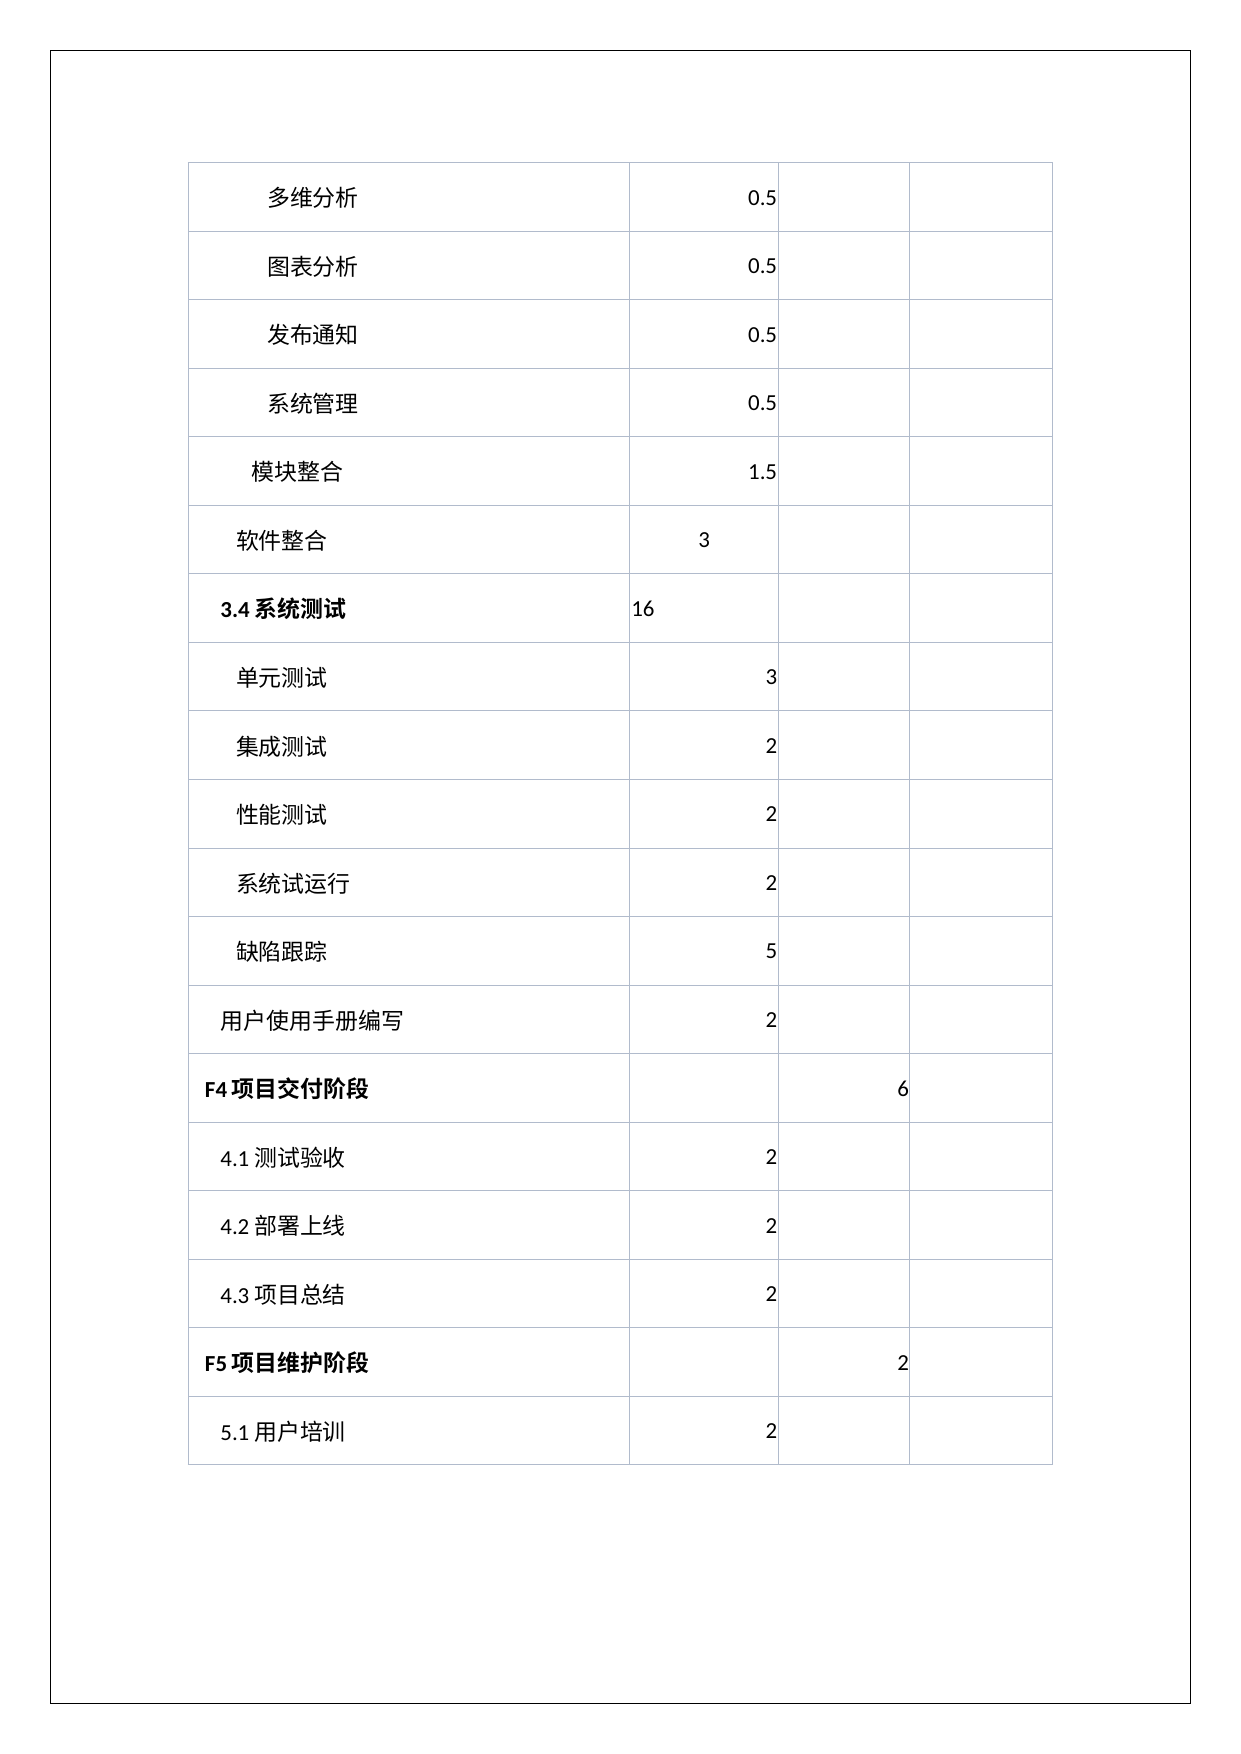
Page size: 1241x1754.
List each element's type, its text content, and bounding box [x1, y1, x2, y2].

table_cell 用户使用手册编写 [189, 986, 629, 1053]
table_cell 5 [630, 917, 778, 984]
table_cell 3 [630, 506, 778, 573]
table_cell 4.2部署上线 [189, 1191, 629, 1259]
table_cell 16 [630, 574, 778, 642]
table_cell 模块整合 [189, 437, 629, 505]
table_cell 4.3项目总结 [189, 1260, 629, 1327]
table_cell 4.1测试验收 [189, 1123, 629, 1190]
table_cell 2 [630, 1191, 778, 1259]
table_cell 1.5 [630, 437, 778, 505]
table_cell 0.5 [630, 232, 778, 299]
table_cell [910, 1054, 1052, 1122]
table_cell [910, 986, 1052, 1053]
table_cell [910, 300, 1052, 368]
table_cell F4项目交付阶段 [189, 1054, 629, 1122]
table_cell [779, 574, 909, 642]
table_cell [779, 1260, 909, 1327]
table_cell [779, 917, 909, 984]
table_cell [779, 506, 909, 573]
table_cell [910, 437, 1052, 505]
table_cell 2 [630, 986, 778, 1053]
table_cell 系统管理 [189, 369, 629, 436]
table_cell 2 [630, 849, 778, 916]
table_cell [779, 780, 909, 847]
table_cell 2 [779, 1328, 909, 1396]
table_cell F5项目维护阶段 [189, 1328, 629, 1396]
table_cell [630, 1054, 778, 1122]
table_cell 0.5 [630, 369, 778, 436]
table_cell 单元测试 [189, 643, 629, 710]
table_cell [910, 369, 1052, 436]
table_cell 集成测试 [189, 711, 629, 779]
table_cell 系统试运行 [189, 849, 629, 916]
table_cell 缺陷跟踪 [189, 917, 629, 984]
table_cell [910, 1328, 1052, 1396]
table_cell [779, 300, 909, 368]
table_cell 软件整合 [189, 506, 629, 573]
table_cell 3.4系统测试 [189, 574, 629, 642]
table_cell 0.5 [630, 163, 778, 231]
table_cell [779, 711, 909, 779]
table_cell [630, 1328, 778, 1396]
table_cell 0.5 [630, 300, 778, 368]
table_cell [910, 232, 1052, 299]
table_cell [779, 849, 909, 916]
table_cell [910, 643, 1052, 710]
table_cell [910, 1397, 1052, 1464]
table_cell 2 [630, 711, 778, 779]
table_cell [910, 917, 1052, 984]
table_cell [779, 1191, 909, 1259]
table_cell [910, 849, 1052, 916]
table_cell [779, 232, 909, 299]
table_cell [910, 506, 1052, 573]
table_cell 2 [630, 780, 778, 847]
table_cell [779, 1123, 909, 1190]
table_cell [779, 986, 909, 1053]
table_cell [910, 1191, 1052, 1259]
table_cell [910, 1260, 1052, 1327]
table_cell 2 [630, 1397, 778, 1464]
table_cell 6 [779, 1054, 909, 1122]
table_cell 发布通知 [189, 300, 629, 368]
table_cell 2 [630, 1123, 778, 1190]
table_cell [910, 780, 1052, 847]
table_cell 5.1用户培训 [189, 1397, 629, 1464]
table_cell 2 [630, 1260, 778, 1327]
table_cell 3 [630, 643, 778, 710]
table_cell [779, 437, 909, 505]
table_cell [779, 1397, 909, 1464]
table_cell 图表分析 [189, 232, 629, 299]
table_cell [910, 711, 1052, 779]
table_cell 性能测试 [189, 780, 629, 847]
table_cell 多维分析 [189, 163, 629, 231]
table_cell [910, 1123, 1052, 1190]
table_cell [910, 163, 1052, 231]
table_cell [779, 643, 909, 710]
table_cell [779, 163, 909, 231]
table_cell [910, 574, 1052, 642]
table_cell [779, 369, 909, 436]
